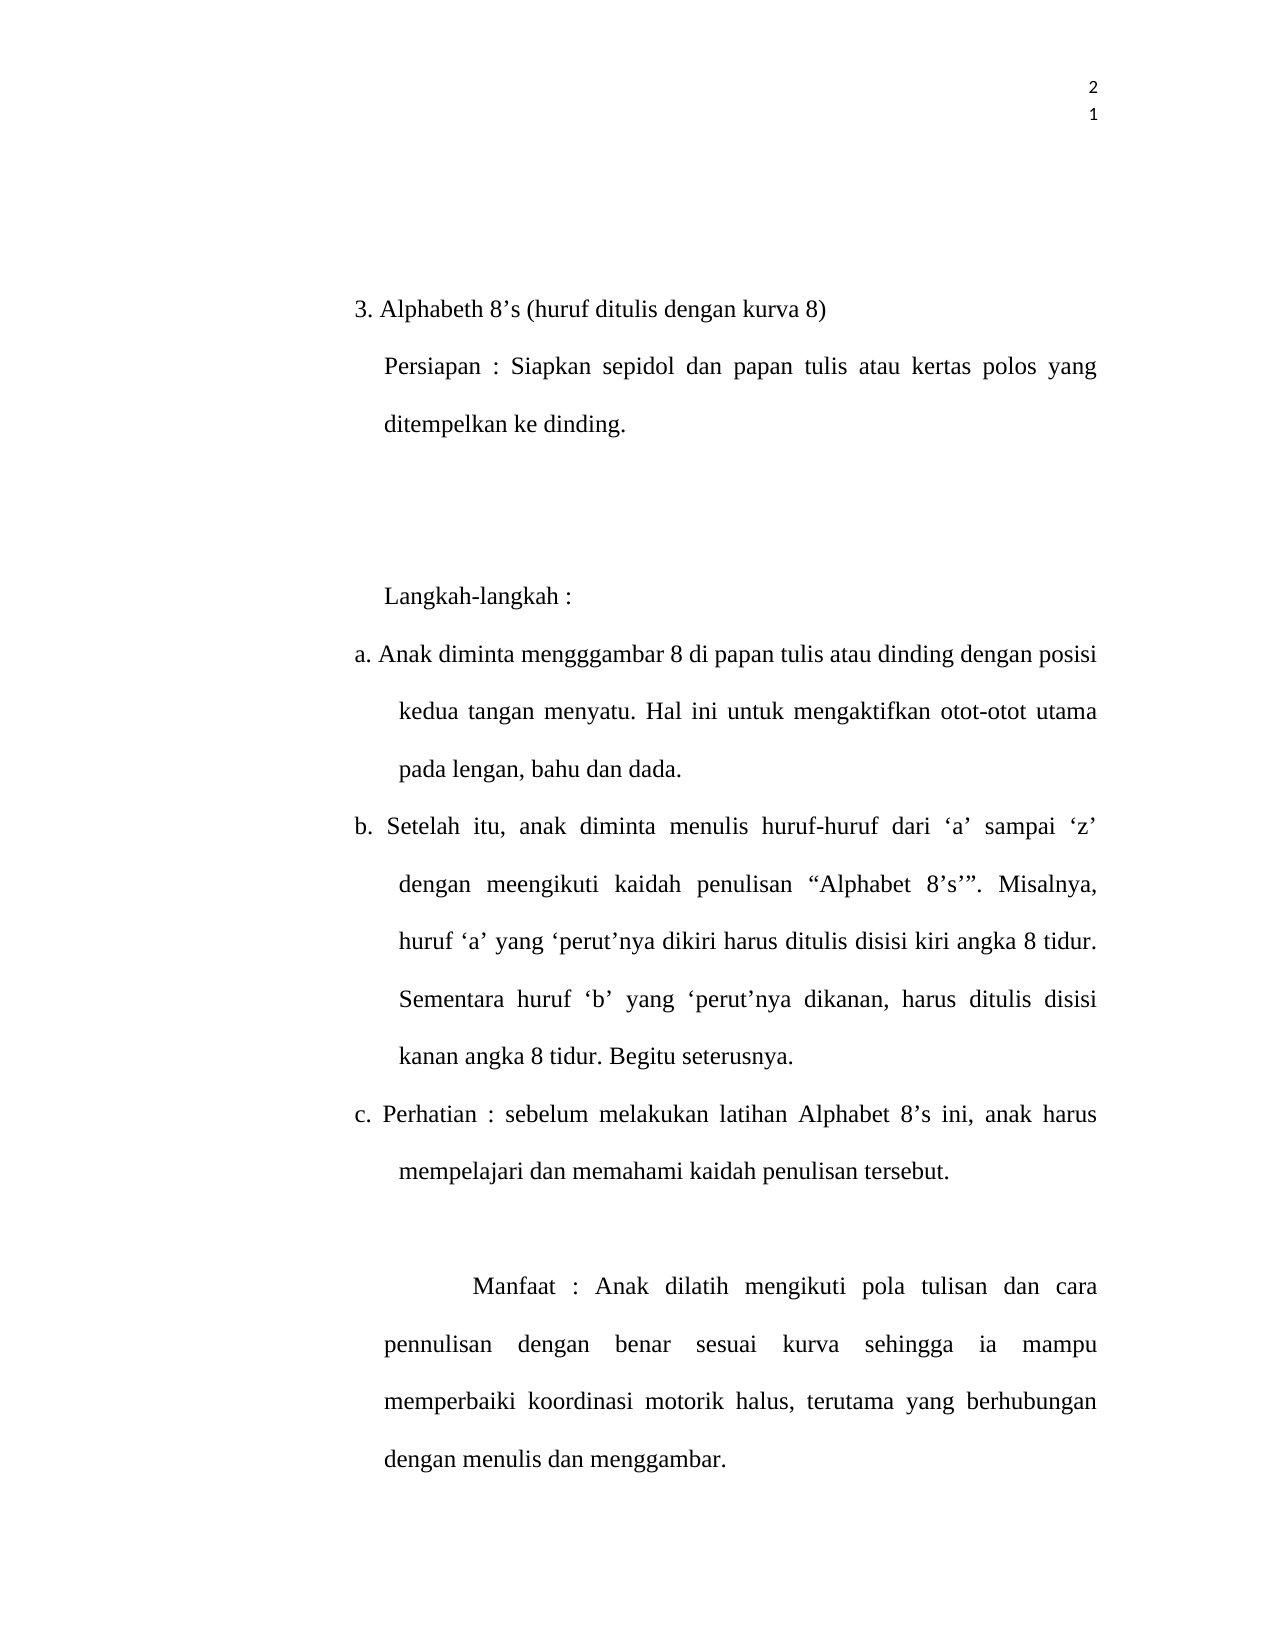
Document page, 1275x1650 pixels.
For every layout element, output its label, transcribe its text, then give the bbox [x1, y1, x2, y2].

list Manfaat : Anak dilatih mengikuti pola tulisan dan cara pennulisan dengan benar sesuai kurva sehingga ia mampu memperbaiki koordinasi motorik halus, terutama yang berhubungan dengan menulis dan menggambar. [384, 1271, 1098, 1472]
list Persiapan : Siapkan sepidol dan papan tulis atau kertas polos yang ditempelkan ke dinding. [384, 351, 1098, 437]
list b. Setelah itu, anak diminta menulis huruf-huruf dari ‘a’ sampai ‘z’ dengan meengikuti kaidah penulisan “Alphabet 8’s’”. Misalnya, huruf ‘a’ yang ‘perut’nya dikiri harus ditulis disisi kiri angka 8 tidur. Sementara huruf ‘b’ yang ‘perut’nya dikanan, harus ditulis disisi kanan angka 8 tidur. Begitu seterusnya. [354, 811, 1098, 1070]
list a. Anak diminta mengggambar 8 di papan tulis atau dinding dengan posisi kedua tangan menyatu. Hal ini untuk mengaktifkan otot-otot utama pada lengan, bahu dan dada. [354, 639, 1098, 782]
list 3. Alphabeth 8’s (huruf ditulis dengan kurva 8) [295, 294, 1098, 322]
list c. Perhatian : sebelum melakukan latihan Alphabet 8’s ini, anak harus mempelajari dan memahami kaidah penulisan tersebut. [354, 1099, 1098, 1185]
list Langkah-langkah : [384, 581, 1098, 610]
